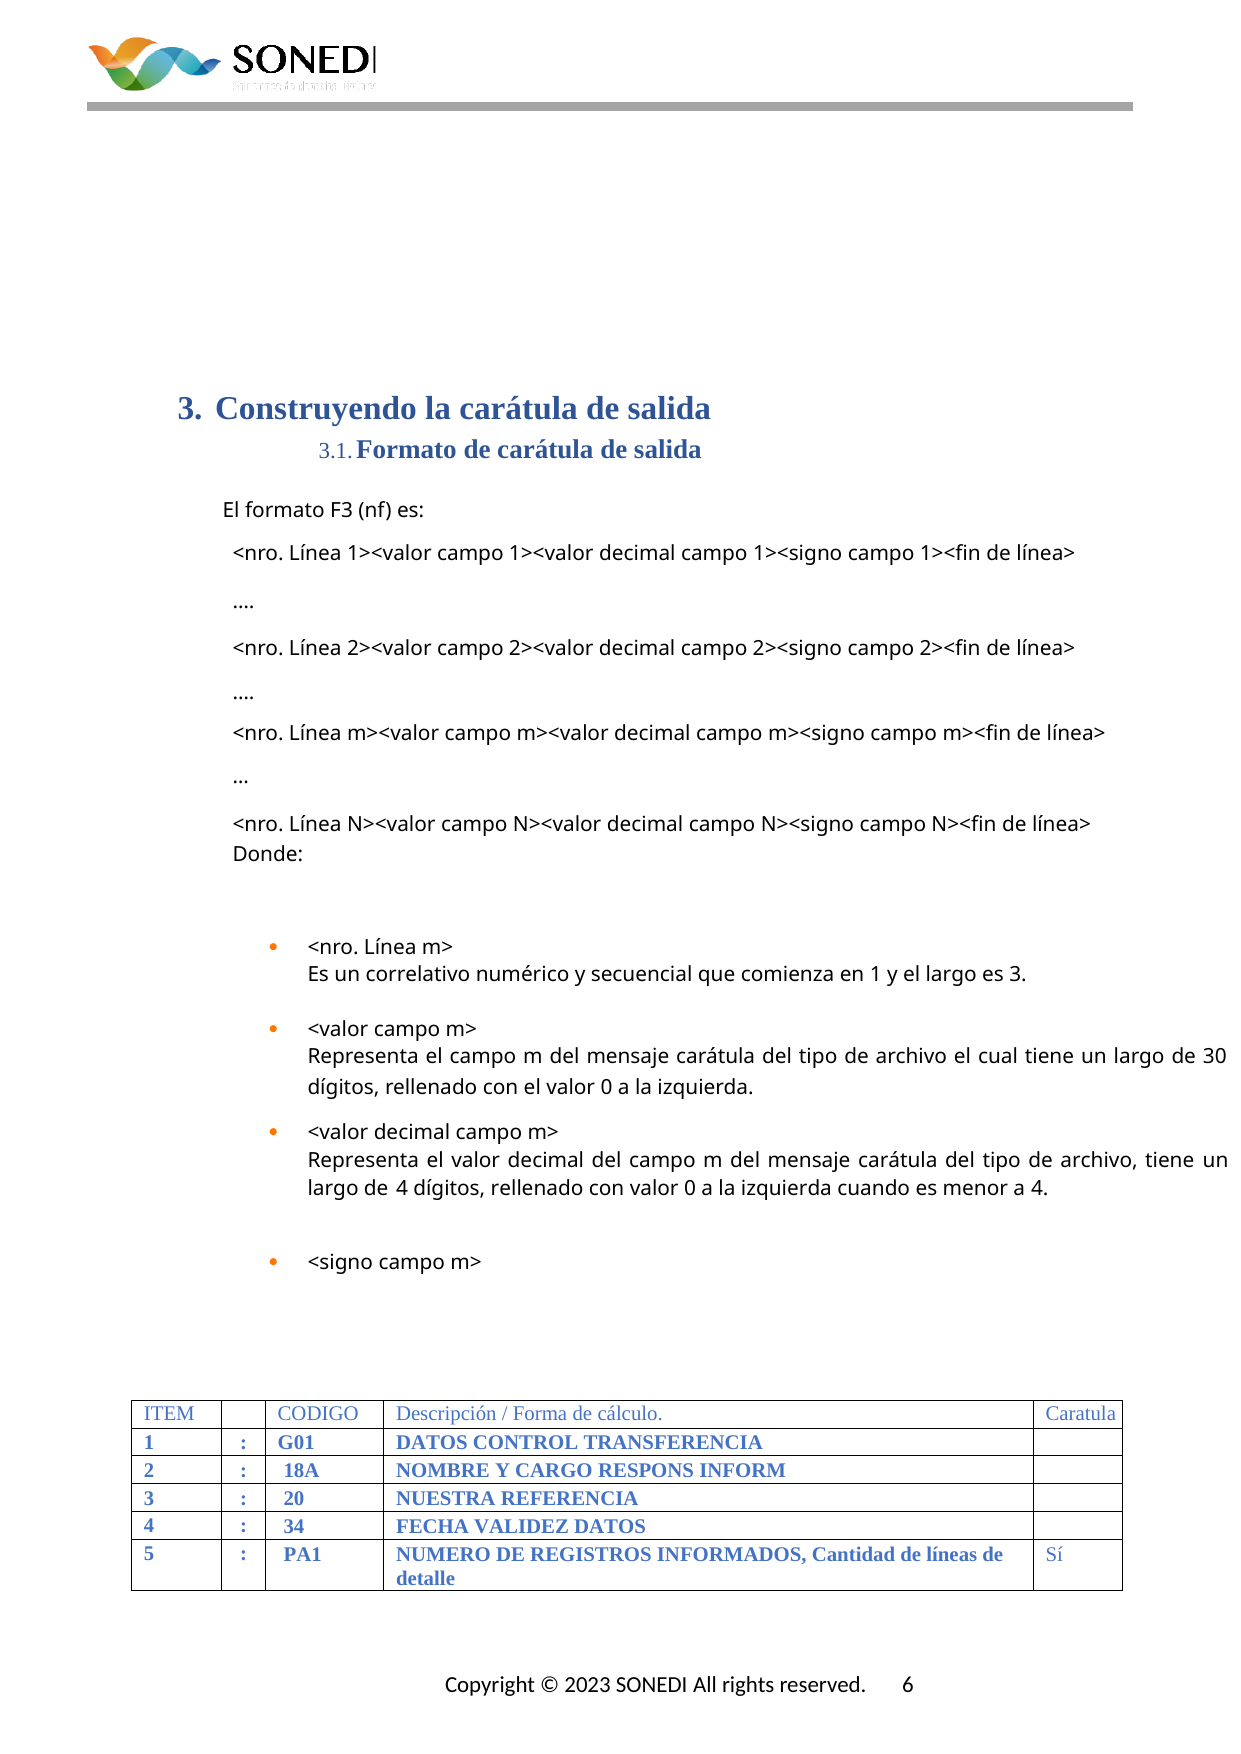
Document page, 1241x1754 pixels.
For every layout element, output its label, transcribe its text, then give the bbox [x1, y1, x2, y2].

table_header ITEM [132, 1401, 221, 1427]
table_cell : [222, 1429, 265, 1455]
table_cell [1034, 1484, 1122, 1511]
table_cell : [222, 1512, 265, 1539]
subtitle Formato de carátula de salida [318, 434, 1181, 465]
table_cell [1034, 1456, 1122, 1483]
table_cell G01 [266, 1429, 383, 1455]
table_header Descripción / Forma de cálculo. [384, 1401, 1033, 1427]
table_cell : [222, 1456, 265, 1483]
table_cell Sí [1034, 1540, 1122, 1590]
table_cell NUMERO DE REGISTROS INFORMADOS, Cantidad de líneas de detalle [384, 1540, 1033, 1590]
table_cell : [222, 1484, 265, 1511]
table_cell FECHA VALIDEZ DATOS [384, 1512, 1033, 1539]
table_cell 20 [266, 1484, 383, 1511]
table_cell : [222, 1540, 265, 1590]
table_header Caratula [1034, 1401, 1122, 1427]
table_cell 1 [132, 1429, 221, 1455]
table_cell [1034, 1512, 1122, 1539]
table_cell 4 [132, 1512, 221, 1539]
table_cell 3 [132, 1484, 221, 1511]
table_cell PA1 [266, 1540, 383, 1590]
table_header [222, 1401, 265, 1427]
table_cell 34 [266, 1512, 383, 1539]
table_cell NUESTRA REFERENCIA [384, 1484, 1033, 1511]
table_cell 2 [132, 1456, 221, 1483]
table_cell DATOS CONTROL TRANSFERENCIA [384, 1429, 1033, 1455]
subtitle Construyendo la carátula de salida [177, 388, 1181, 426]
table_cell NOMBRE Y CARGO RESPONS INFORM [384, 1456, 1033, 1483]
table_cell 18A [266, 1456, 383, 1483]
table_cell 5 [132, 1540, 221, 1590]
picture [87, 37, 376, 91]
table_cell [1034, 1429, 1122, 1455]
table_header CODIGO [266, 1401, 383, 1427]
